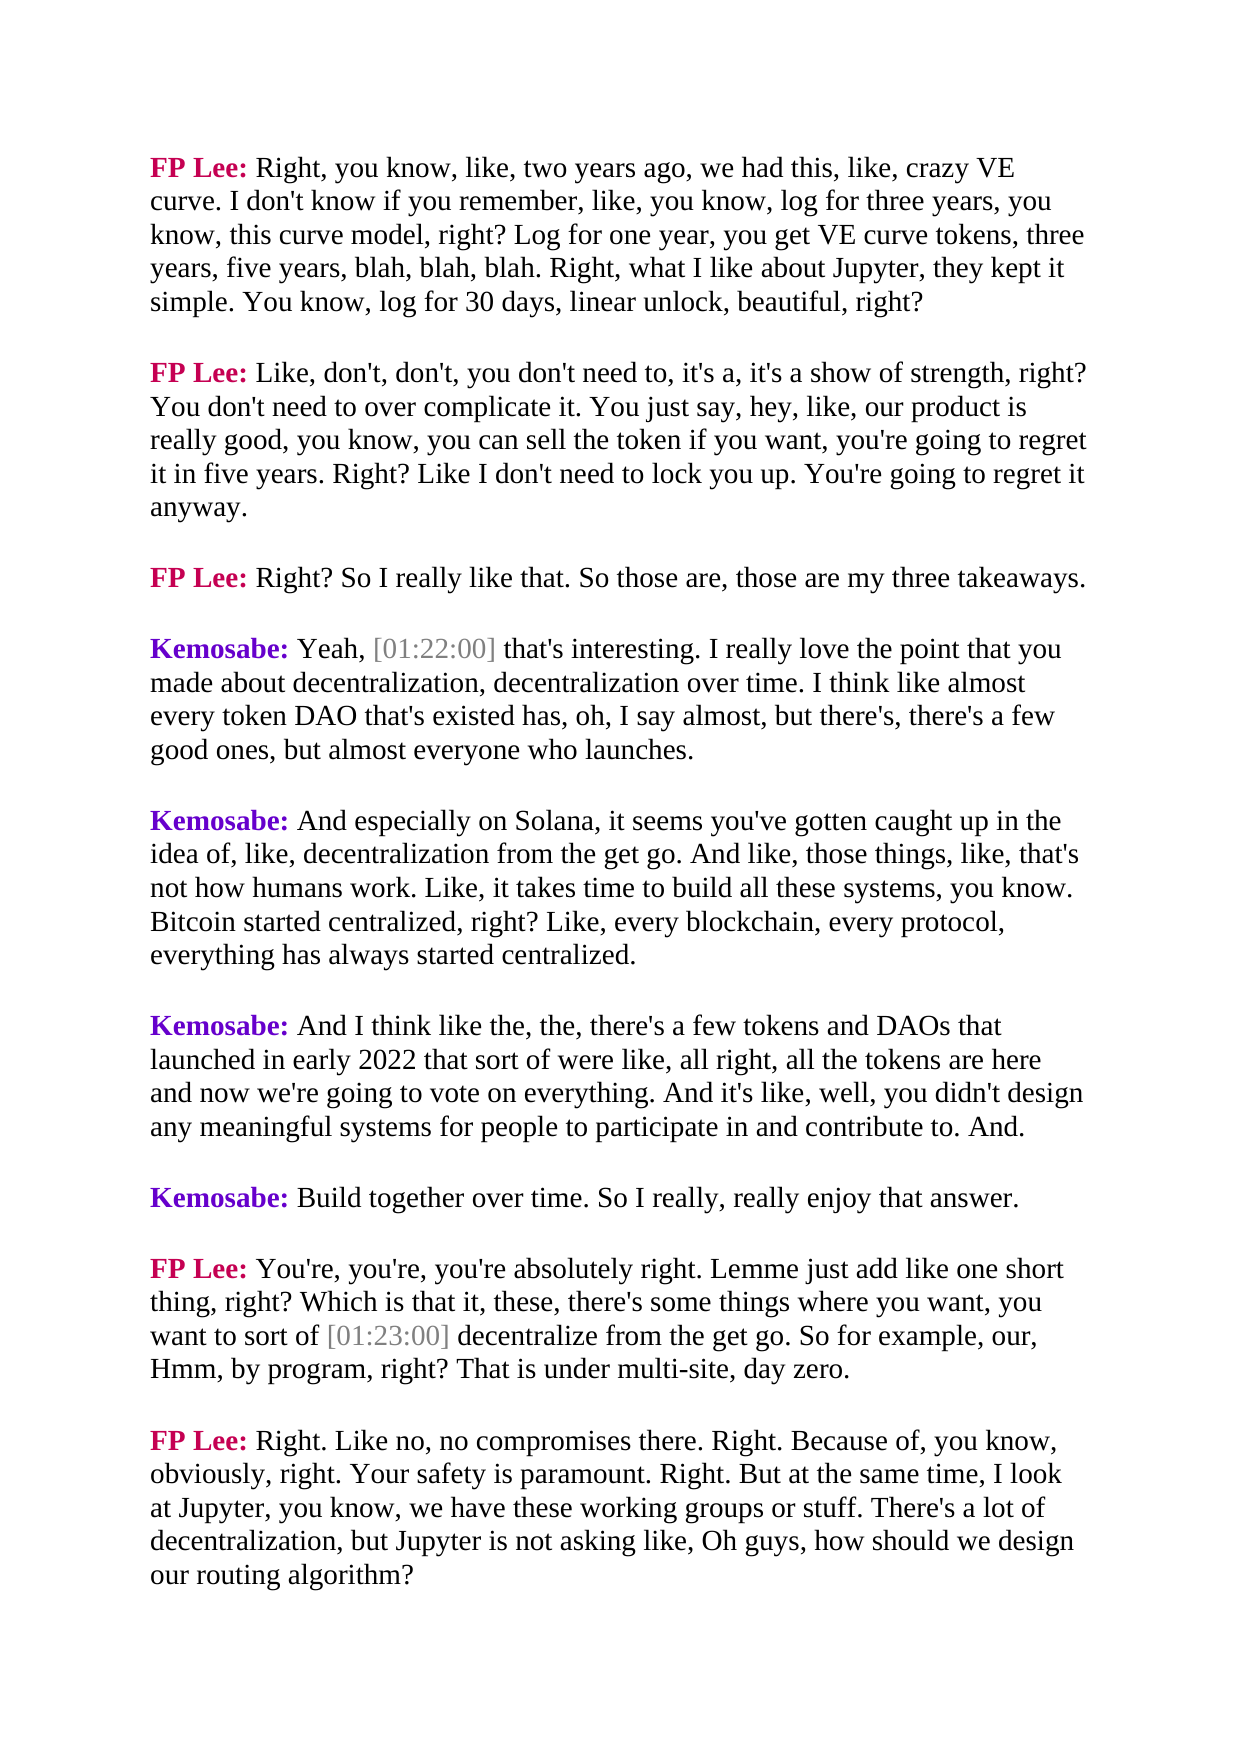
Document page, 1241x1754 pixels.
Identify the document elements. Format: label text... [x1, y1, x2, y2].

text FP Lee: Right. Like no, no compromises there. Right. Because of, you know, obviously, right. Your safety is paramount. Right. But at the same time, I look at Jupyter, you know, we have these working groups or stuff. There's a lot of decentralization, but Jupyter is not asking like, Oh guys, how should we design our routing algorithm? [150, 1423, 1090, 1590]
text Kemosabe: Yeah, [01:22:00] that's interesting. I really love the point that you made about decentralization, decentralization over time. I think like almost every token DAO that's existed has, oh, I say almost, but there's, there's a few good ones, but almost everyone who launches. [150, 631, 1090, 766]
text Kemosabe: And I think like the, the, there's a few tokens and DAOs that launched in early 2022 that sort of were like, all right, all the tokens are here and now we're going to vote on everything. And it's like, well, you didn't design any meaningful systems for people to participate in and contribute to. And. [150, 1008, 1090, 1142]
text FP Lee: Like, don't, don't, you don't need to, it's a, it's a show of strength, right? You don't need to over complicate it. You just say, hey, like, our product is really good, you know, you can sell the token if you want, you're going to regret it in five years. Right? Like I don't need to lock you up. You're going to regret it anyway. [150, 355, 1090, 523]
text Kemosabe: And especially on Solana, it seems you've gotten caught up in the idea of, like, decentralization from the get go. And like, those things, like, that's not how humans work. Like, it takes time to build all these systems, you know. Bitcoin started centralized, right? Like, every blockchain, every protocol, everything has always started centralized. [150, 803, 1090, 971]
text FP Lee: Right? So I really like that. So those are, those are my three takeaways. [150, 560, 1090, 594]
text FP Lee: You're, you're, you're absolutely right. Lemme just add like one short thing, right? Which is that it, these, there's some things where you want, you want to sort of [01:23:00] decentralize from the get go. So for example, our, Hmm, by program, right? That is under multi-site, day zero. [150, 1251, 1090, 1385]
text FP Lee: Right, you know, like, two years ago, we had this, like, crazy VE curve. I don't know if you remember, like, you know, log for three years, you know, this curve model, right? Log for one year, you get VE curve tokens, three years, five years, blah, blah, blah. Right, what I like about Jupyter, they kept it simple. You know, log for 30 days, linear unlock, beautiful, right? [150, 150, 1090, 318]
text Kemosabe: Build together over time. So I really, really enjoy that answer. [150, 1180, 1090, 1213]
